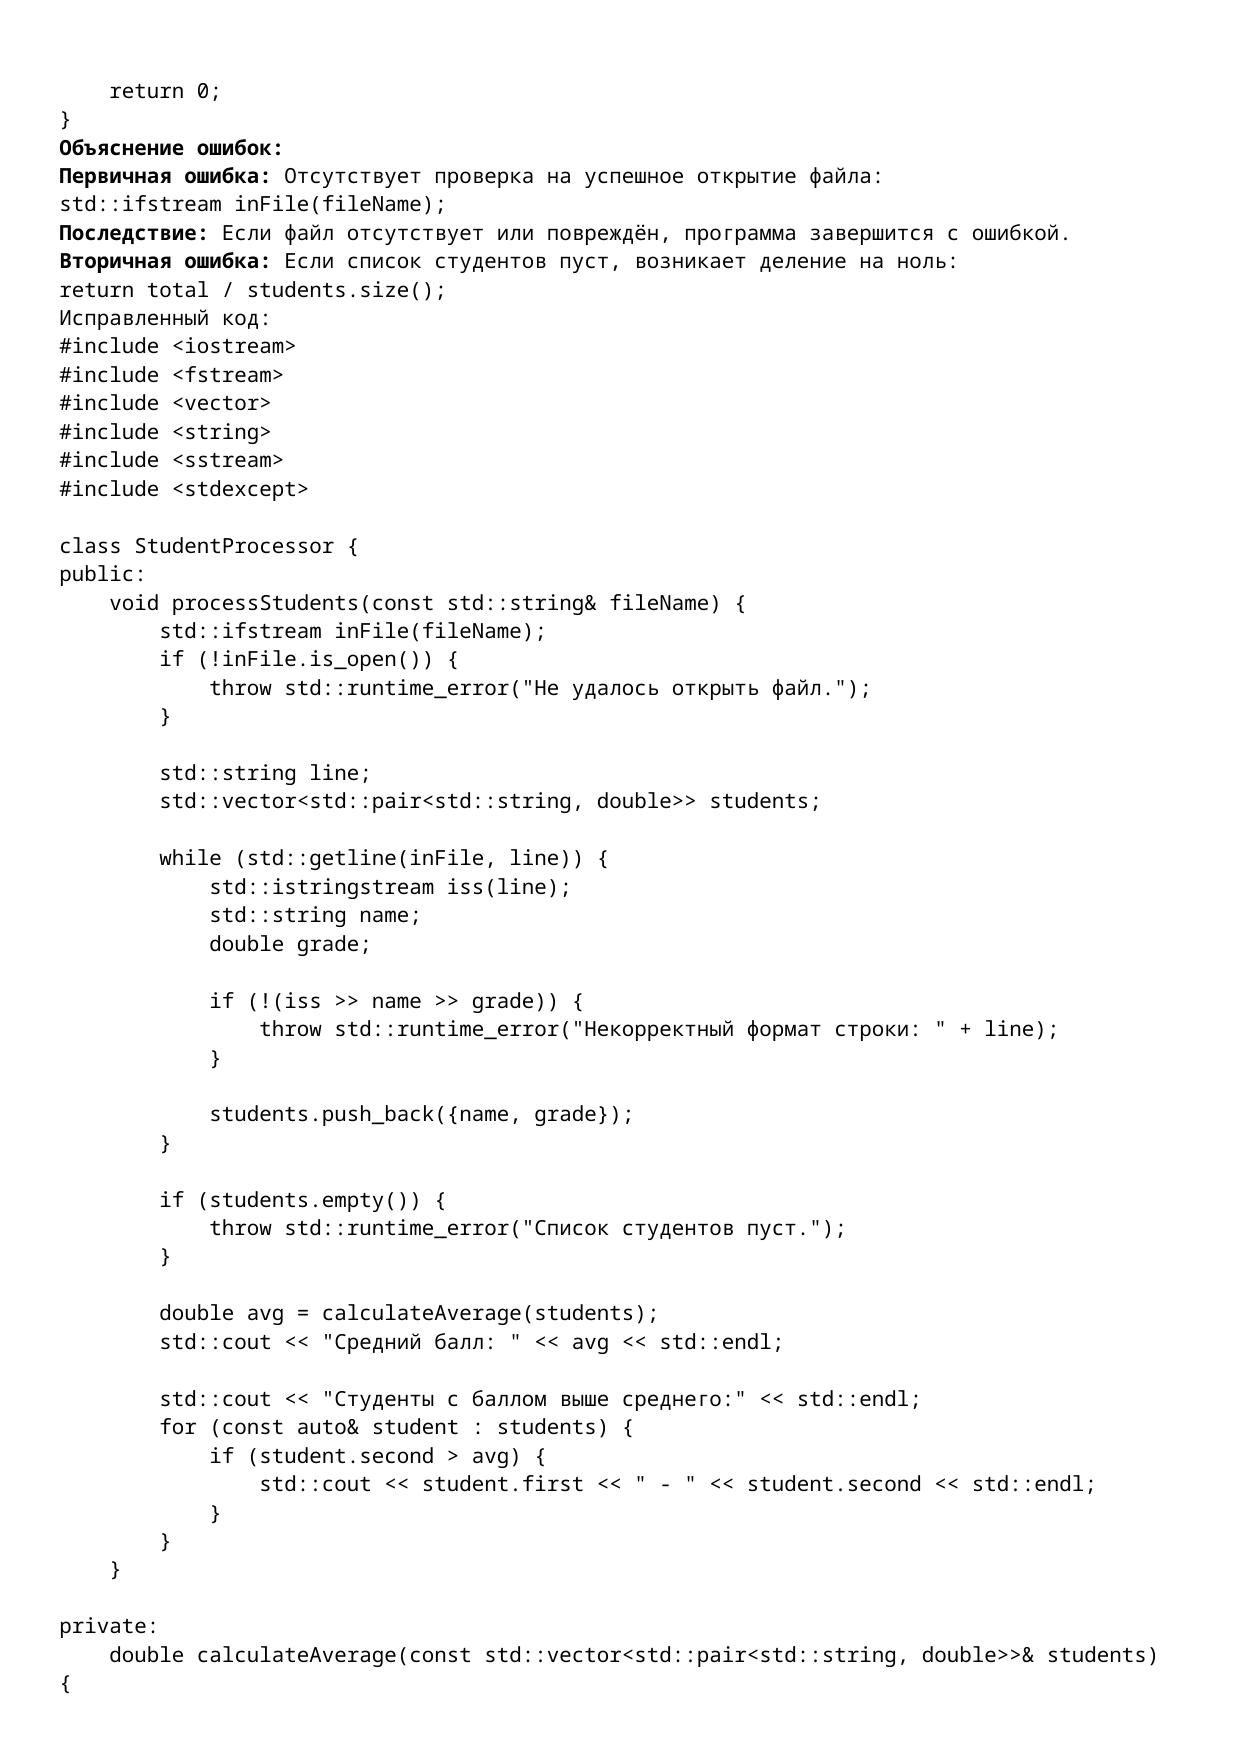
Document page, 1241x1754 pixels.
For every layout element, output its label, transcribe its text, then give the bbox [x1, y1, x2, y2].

text } [59, 1554, 1181, 1583]
text #include <stdexcept> [59, 474, 1181, 502]
text #include <iostream> [59, 332, 1181, 360]
text throw std::runtime_error("Не удалось открыть файл."); [59, 673, 1181, 701]
text Последствие: Если файл отсутствует или повреждён, программа завершится с ошибкой. [59, 218, 1181, 246]
text } [59, 104, 1181, 133]
text Вторичная ошибка: Если список студентов пуст, возникает деление на ноль: [59, 246, 1181, 275]
text if (students.empty()) { [59, 1185, 1181, 1213]
text if (!(iss >> name >> grade)) { [59, 986, 1181, 1014]
text std::istringstream iss(line); [59, 872, 1181, 900]
text std::string line; [59, 758, 1181, 787]
text double grade; [59, 929, 1181, 957]
text for (const auto& student : students) { [59, 1412, 1181, 1441]
text throw std::runtime_error("Список студентов пуст."); [59, 1213, 1181, 1242]
text void processStudents(const std::string& fileName) { [59, 588, 1181, 616]
text std::cout << "Средний балл: " << avg << std::endl; [59, 1327, 1181, 1355]
text throw std::runtime_error("Некорректный формат строки: " + line); [59, 1014, 1181, 1043]
text #include <string> [59, 417, 1181, 445]
text if (student.second > avg) { [59, 1441, 1181, 1469]
text if (!inFile.is_open()) { [59, 644, 1181, 673]
text std::vector<std::pair<std::string, double>> students; [59, 787, 1181, 815]
text std::cout << student.first << " - " << student.second << std::endl; [59, 1469, 1181, 1498]
text std::ifstream inFile(fileName); [59, 189, 1181, 218]
text Исправленный код: [59, 303, 1181, 332]
text #include <fstream> [59, 360, 1181, 388]
text class StudentProcessor { [59, 531, 1181, 559]
text #include <sstream> [59, 445, 1181, 474]
text } [59, 701, 1181, 730]
text return total / students.size(); [59, 275, 1181, 303]
text #include <vector> [59, 388, 1181, 417]
text } [59, 1526, 1181, 1554]
text public: [59, 559, 1181, 588]
text private: [59, 1611, 1181, 1640]
text Первичная ошибка: Отсутствует проверка на успешное открытие файла: [59, 161, 1181, 189]
text students.push_back({name, grade}); [59, 1099, 1181, 1128]
text while (std::getline(inFile, line)) { [59, 843, 1181, 872]
text Объяснение ошибок: [59, 133, 1181, 161]
text } [59, 1242, 1181, 1270]
text return 0; [59, 76, 1181, 104]
text } [59, 1043, 1181, 1071]
text } [59, 1498, 1181, 1526]
text std::string name; [59, 900, 1181, 929]
text double calculateAverage(const std::vector<std::pair<std::string, double>>& students) { [59, 1640, 1181, 1697]
text } [59, 1128, 1181, 1156]
text std::cout << "Студенты с баллом выше среднего:" << std::endl; [59, 1384, 1181, 1412]
text std::ifstream inFile(fileName); [59, 616, 1181, 644]
text double avg = calculateAverage(students); [59, 1298, 1181, 1327]
